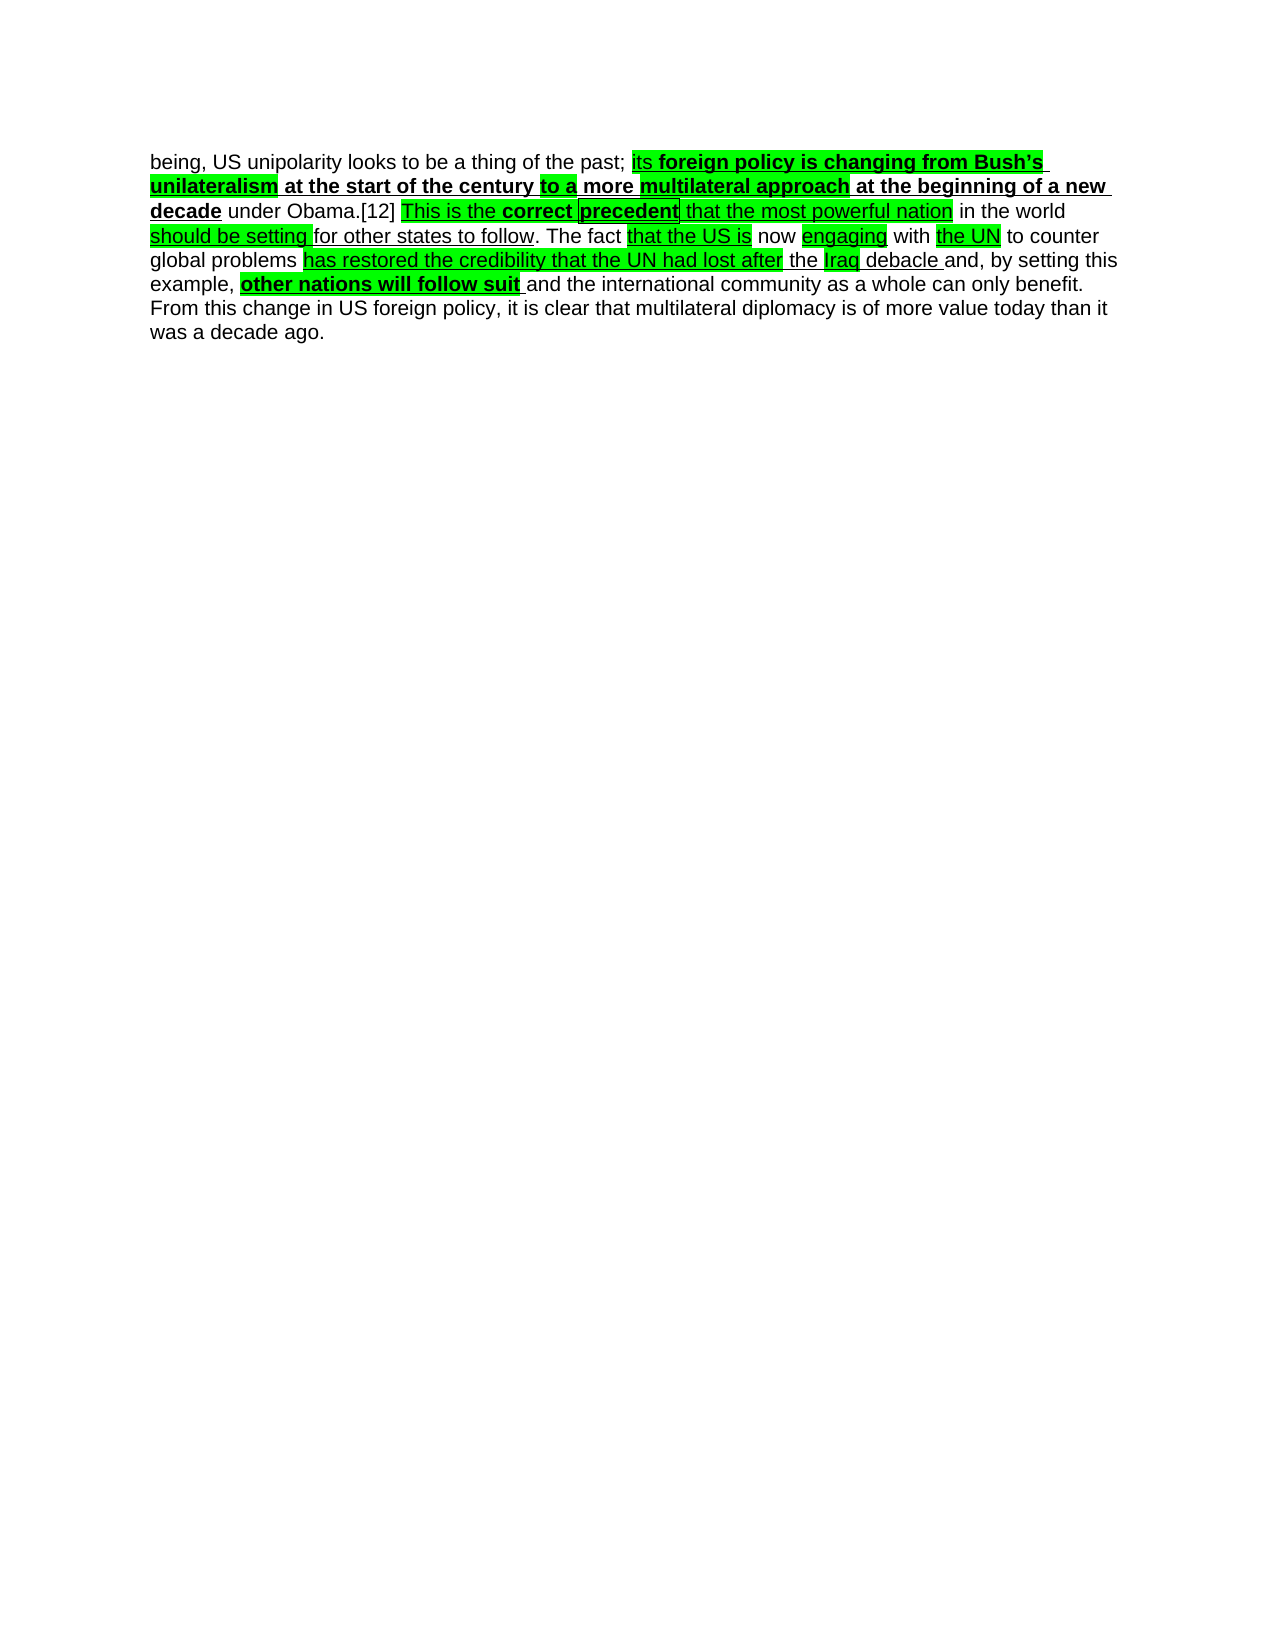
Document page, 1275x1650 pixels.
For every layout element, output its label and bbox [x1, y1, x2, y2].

text [150, 150, 1125, 344]
